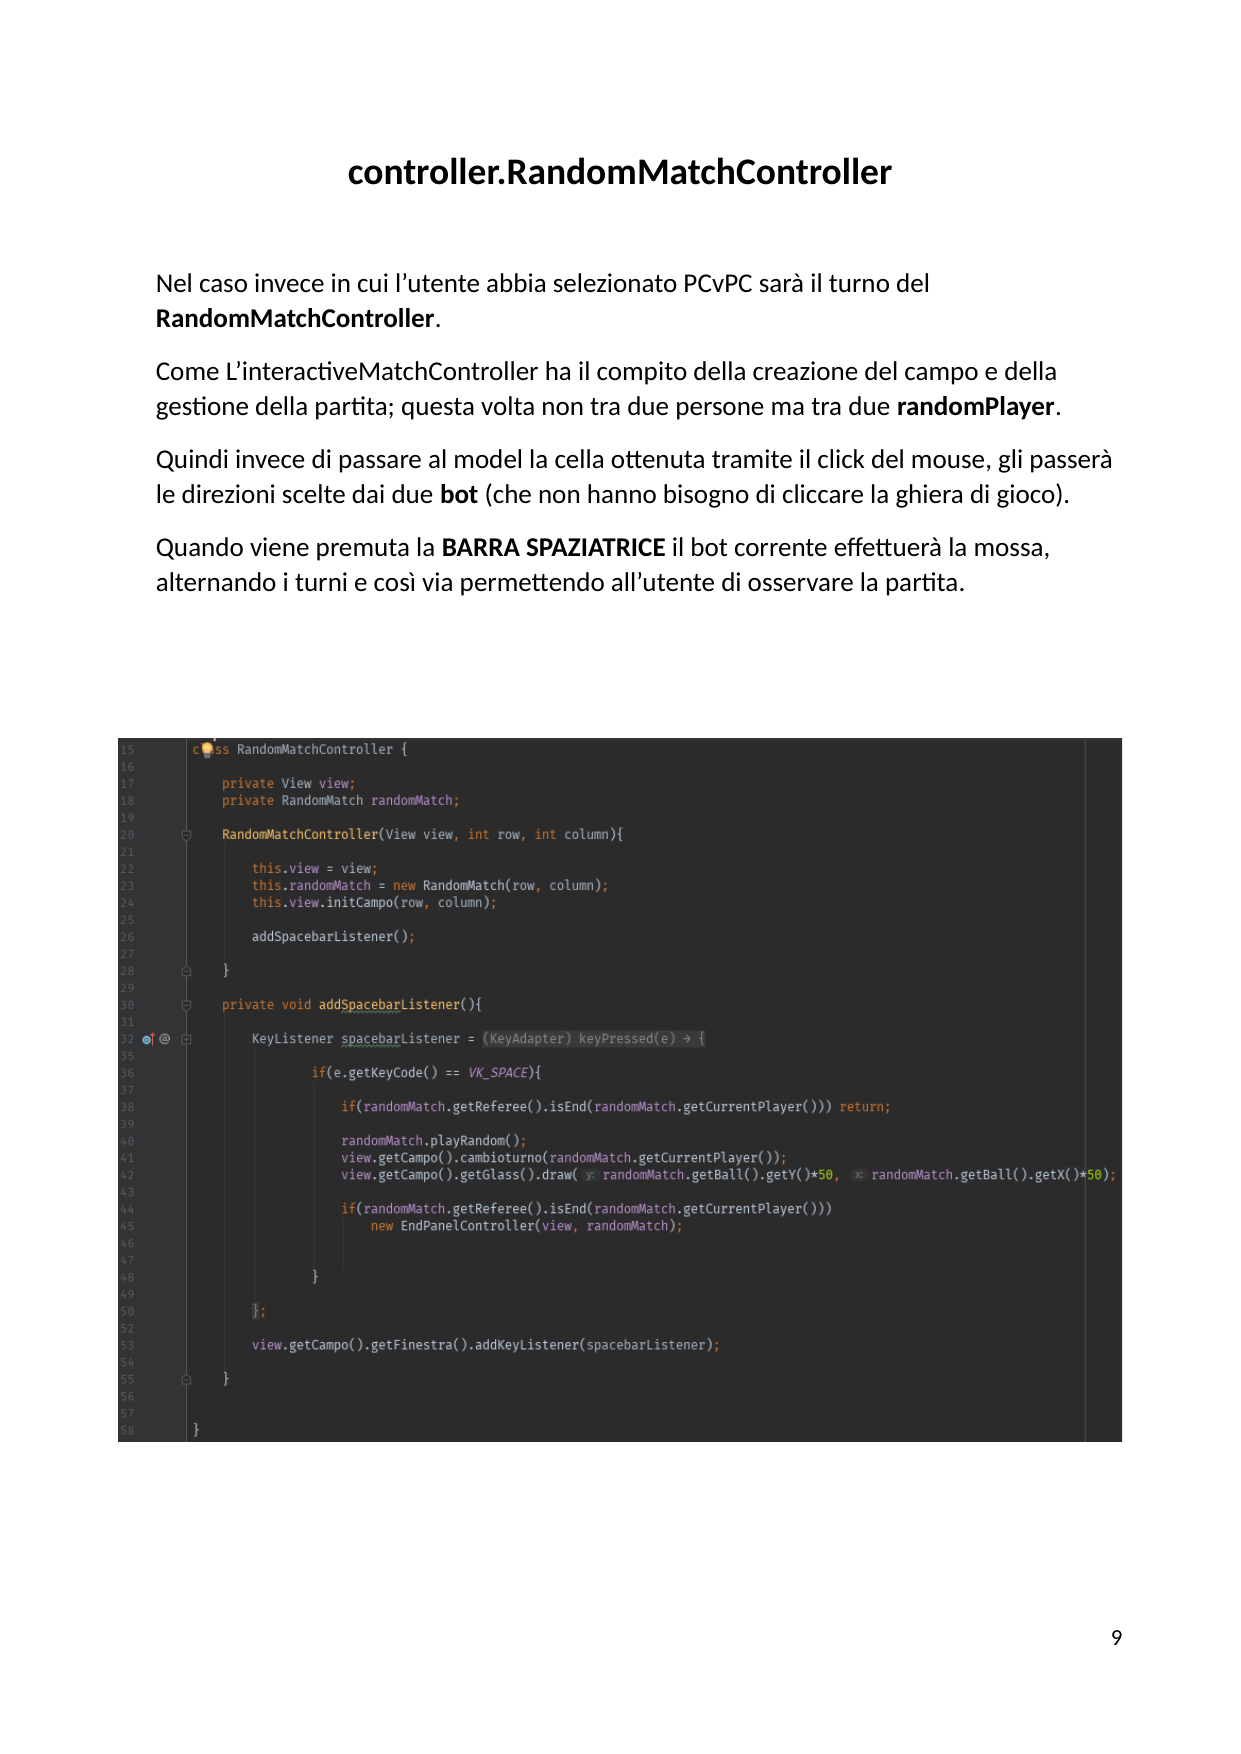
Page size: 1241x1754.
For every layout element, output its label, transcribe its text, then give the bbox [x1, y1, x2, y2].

text Quindi invece di passare al model la cella ottenuta tramite il click del mouse, gli passerà le direzioni scelte dai due bot (che non hanno bisogno di cliccare la ghiera di gioco). [156, 442, 1122, 511]
text controller.RandomMatchController [118, 148, 1122, 193]
text Quando viene premuta la BARRA SPAZIATRICE il bot corrente effettuerà la mossa, alternando i turni e così via permettendo all’utente di osservare la partita. [156, 530, 1122, 598]
text Come L’interactiveMatchController ha il compito della creazione del campo e della gestione della partita; questa volta non tra due persone ma tra due randomPlayer. [156, 354, 1122, 423]
picture [118, 738, 1123, 1442]
text Nel caso invece in cui l’utente abbia selezionato PCvPC sarà il turno del RandomMatchController. [156, 266, 1122, 335]
